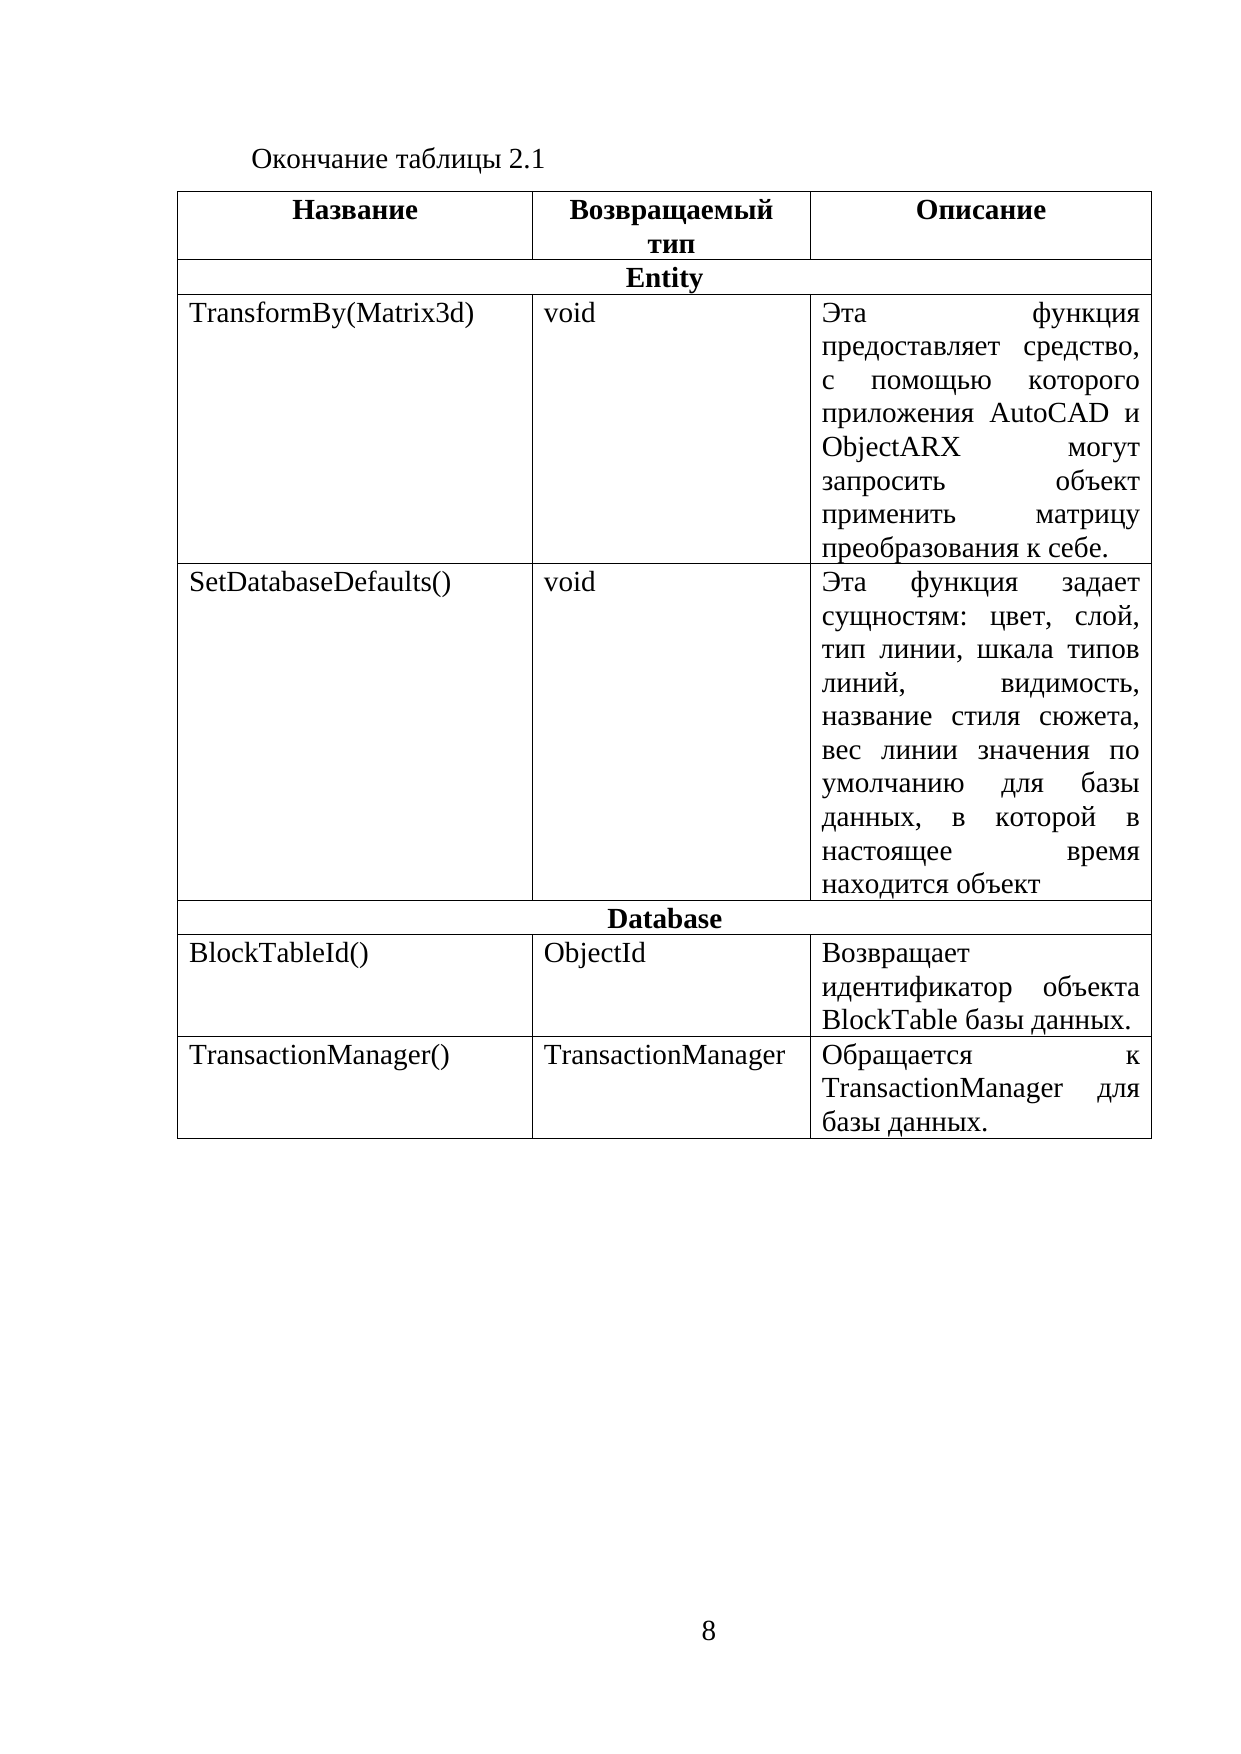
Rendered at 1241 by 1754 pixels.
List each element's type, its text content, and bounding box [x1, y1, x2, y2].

table_header Возвращаемый тип [533, 192, 810, 259]
table_cell Обращается к TransactionManager для базы данных. [811, 1037, 1151, 1138]
table_header Описание [811, 192, 1151, 259]
table_cell SetDatabaseDefaults() [178, 564, 532, 900]
table_cell Database [178, 901, 1151, 934]
text Окончание таблицы 2.1 [177, 141, 1152, 174]
table_header Название [178, 192, 532, 259]
table_cell TransactionManager() [178, 1037, 532, 1138]
table_cell void [533, 295, 810, 563]
table_cell Эта функция задает сущностям: цвет, слой, тип линии, шкала типов линий, видимость, название стиля сюжета, вес линии значения по умолчанию для базы данных, в которой в настоящее время находится объект [811, 564, 1151, 900]
table_cell Эта функция предоставляет средство, с помощью которого приложения AutoCAD и ObjectARX могут запросить объект применить матрицу преобразования к себе. [811, 295, 1151, 563]
table_cell BlockTableId() [178, 935, 532, 1036]
table_cell TransformBy(Matrix3d) [178, 295, 532, 563]
table_cell Возвращает идентификатор объекта BlockTable базы данных. [811, 935, 1151, 1036]
table_cell TransactionManager [533, 1037, 810, 1138]
table_cell void [533, 564, 810, 900]
table_cell Entity [178, 260, 1151, 294]
table_cell ObjectId [533, 935, 810, 1036]
